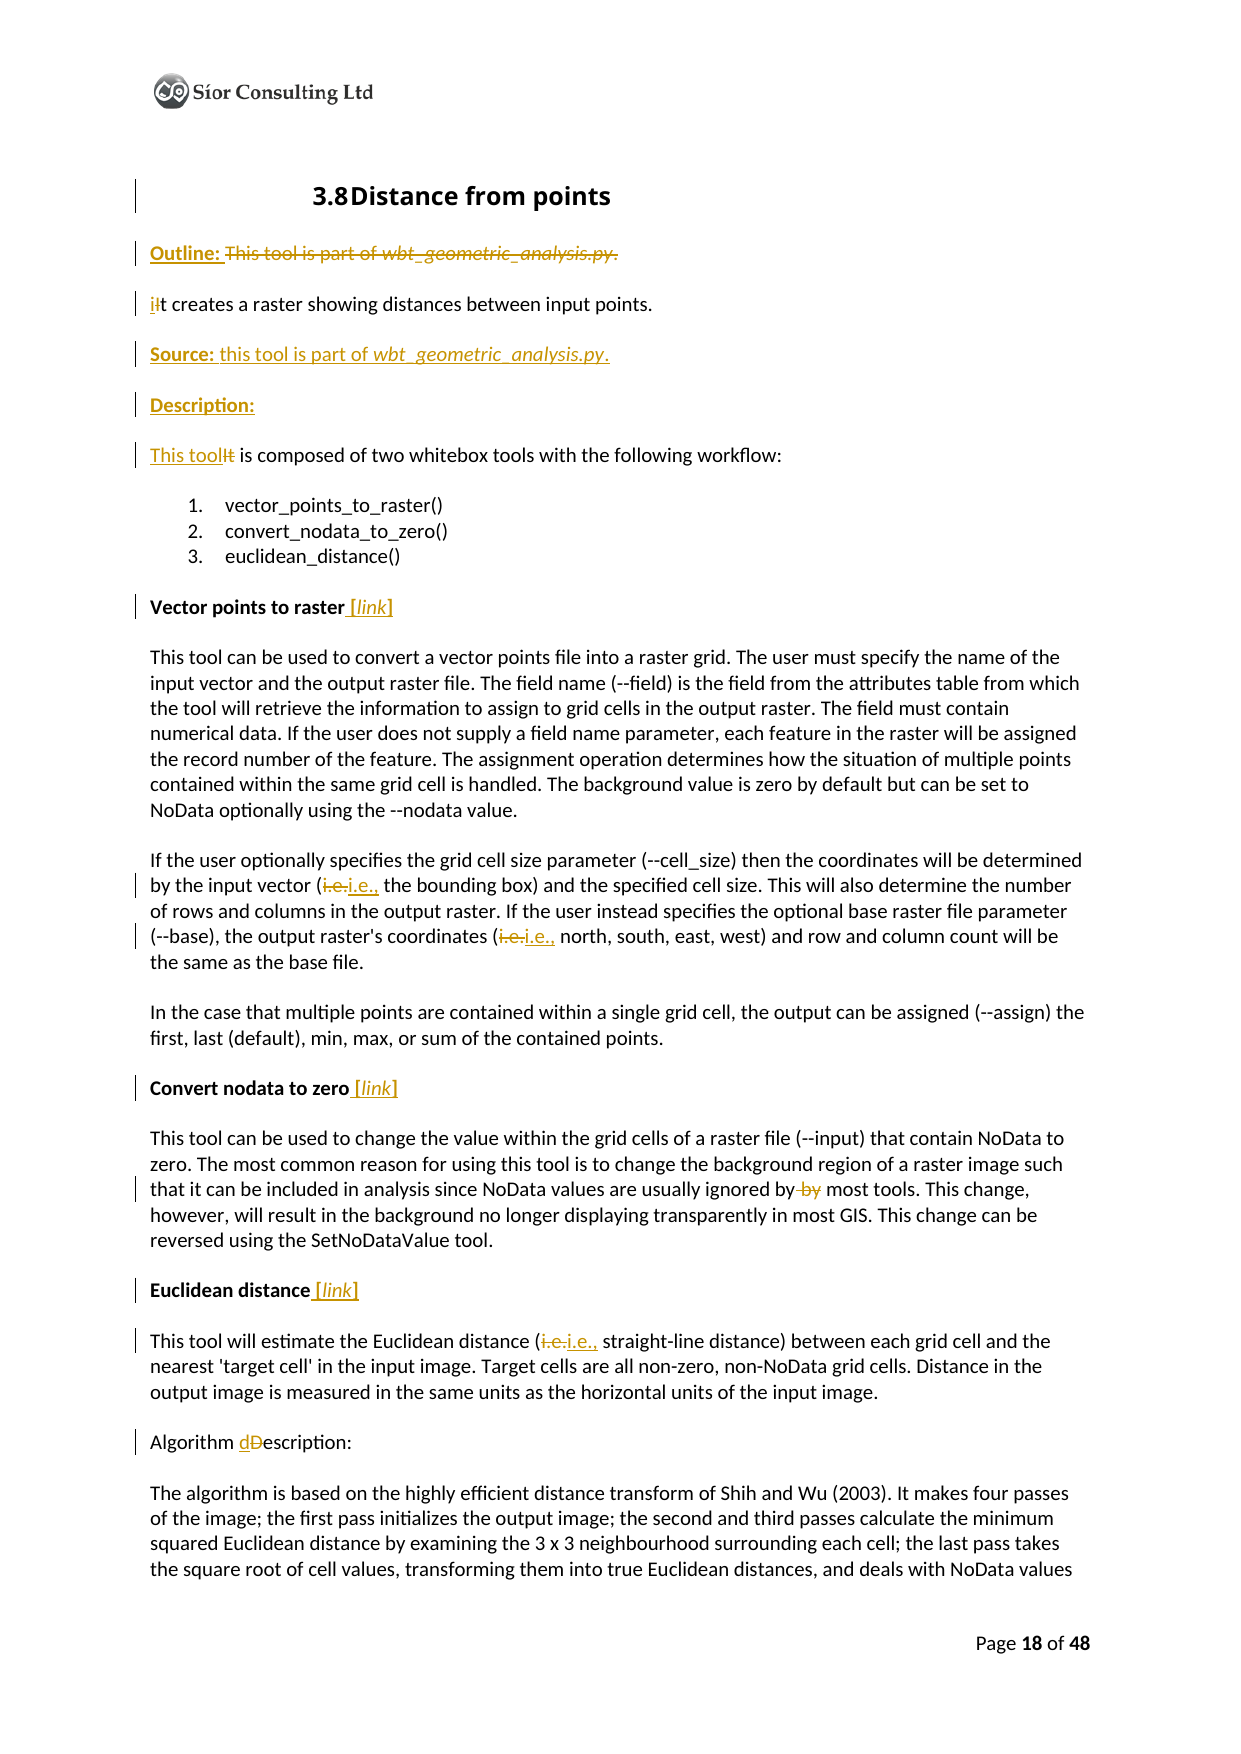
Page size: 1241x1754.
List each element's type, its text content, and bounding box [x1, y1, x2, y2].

text Convert nodata to zero [150, 1075, 1090, 1101]
text This tool can be used to change the value within the grid cells of a raster file (--input) that contain NoData to zero. The most common reason for using this tool is to change the background region of a raster image such that it can be included in analysis since NoData values are usually ignored by most tools. This change, however, will result in the background no longer displaying transparently in most GIS. This change can be reversed using the SetNoDataValue tool. [150, 1126, 1090, 1253]
text is composed of two whitebox tools with the following workflow: [150, 442, 1090, 468]
list convert_nodata_to_zero() [187, 518, 1090, 543]
text Vector points to raster [150, 594, 1090, 619]
text In the case that multiple points are contained within a single grid cell, the output can be assigned (--assign) the first, last (default), min, max, or sum of the contained points. [150, 999, 1090, 1050]
text If the user optionally specifies the grid cell size parameter (--cell_size) then the coordinates will be determined by the input vector ( the bounding box) and the specified cell size. This will also determine the number of rows and columns in the output raster. If the user instead specifies the optional base raster file parameter (--base), the output raster's coordinates ( north, south, east, west) and row and column count will be the same as the base file. [150, 847, 1090, 974]
picture [154, 73, 373, 109]
text This tool will estimate the Euclidean distance ( straight-line distance) between each grid cell and the nearest 'target cell' in the input image. Target cells are all non-zero, non-NoData grid cells. Distance in the output image is measured in the same units as the horizontal units of the input image. [150, 1328, 1090, 1404]
text This tool can be used to convert a vector points file into a raster grid. The user must specify the name of the input vector and the output raster file. The field name (--field) is the field from the attributes table from which the tool will retrieve the information to assign to grid cells in the output raster. The field must contain numerical data. If the user does not supply a field name parameter, each feature in the raster will be assigned the record number of the feature. The assignment operation determines how the situation of multiple points contained within the same grid cell is handled. The background value is zero by default but can be set to NoData optionally using the --nodata value. [150, 644, 1090, 822]
text Algorithm escription: [150, 1429, 1090, 1455]
text Euclidean distance [150, 1278, 1090, 1303]
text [150, 1480, 1090, 1581]
text t creates a raster showing distances between input points. [150, 291, 1090, 316]
subtitle Distance from points [312, 179, 1090, 213]
list vector_points_to_raster() [187, 493, 1090, 518]
list euclidean_distance() [187, 543, 1090, 569]
